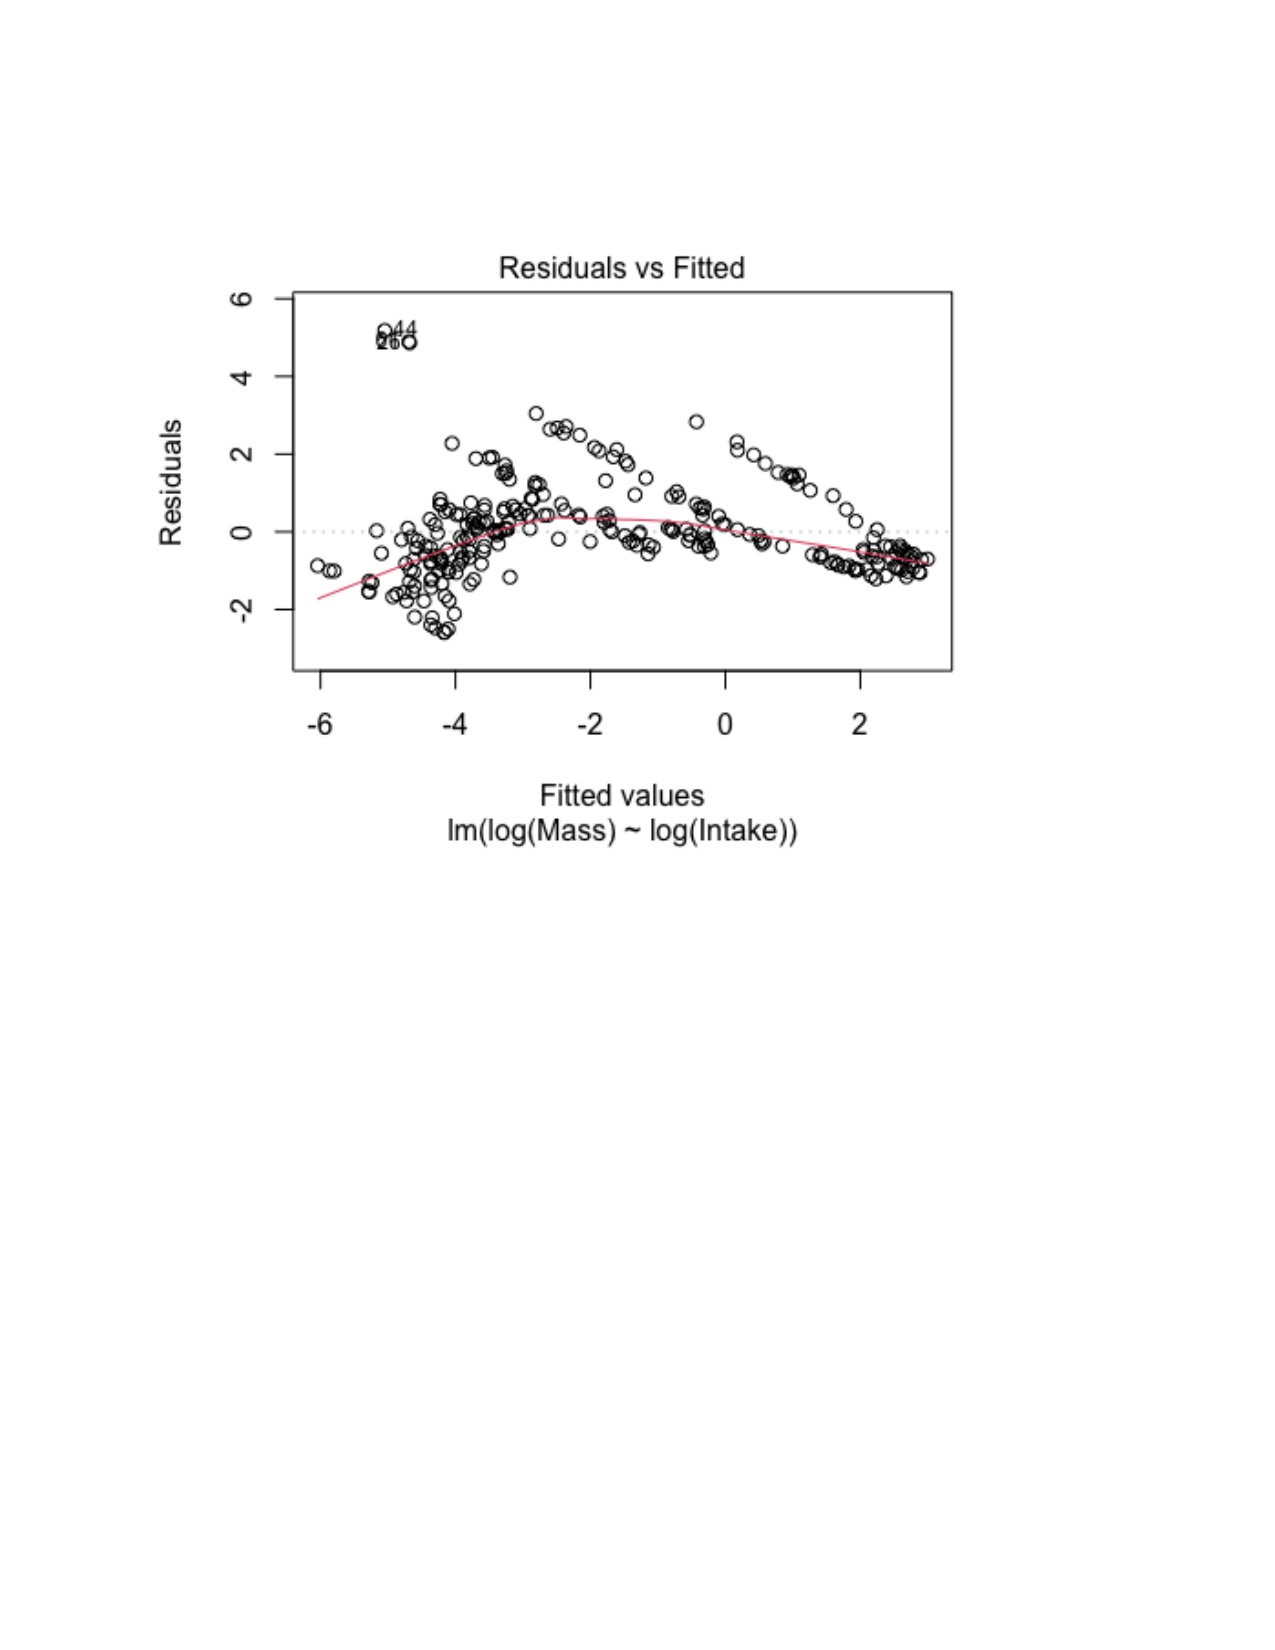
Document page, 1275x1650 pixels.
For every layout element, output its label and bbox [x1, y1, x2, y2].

picture [150, 150, 1025, 850]
